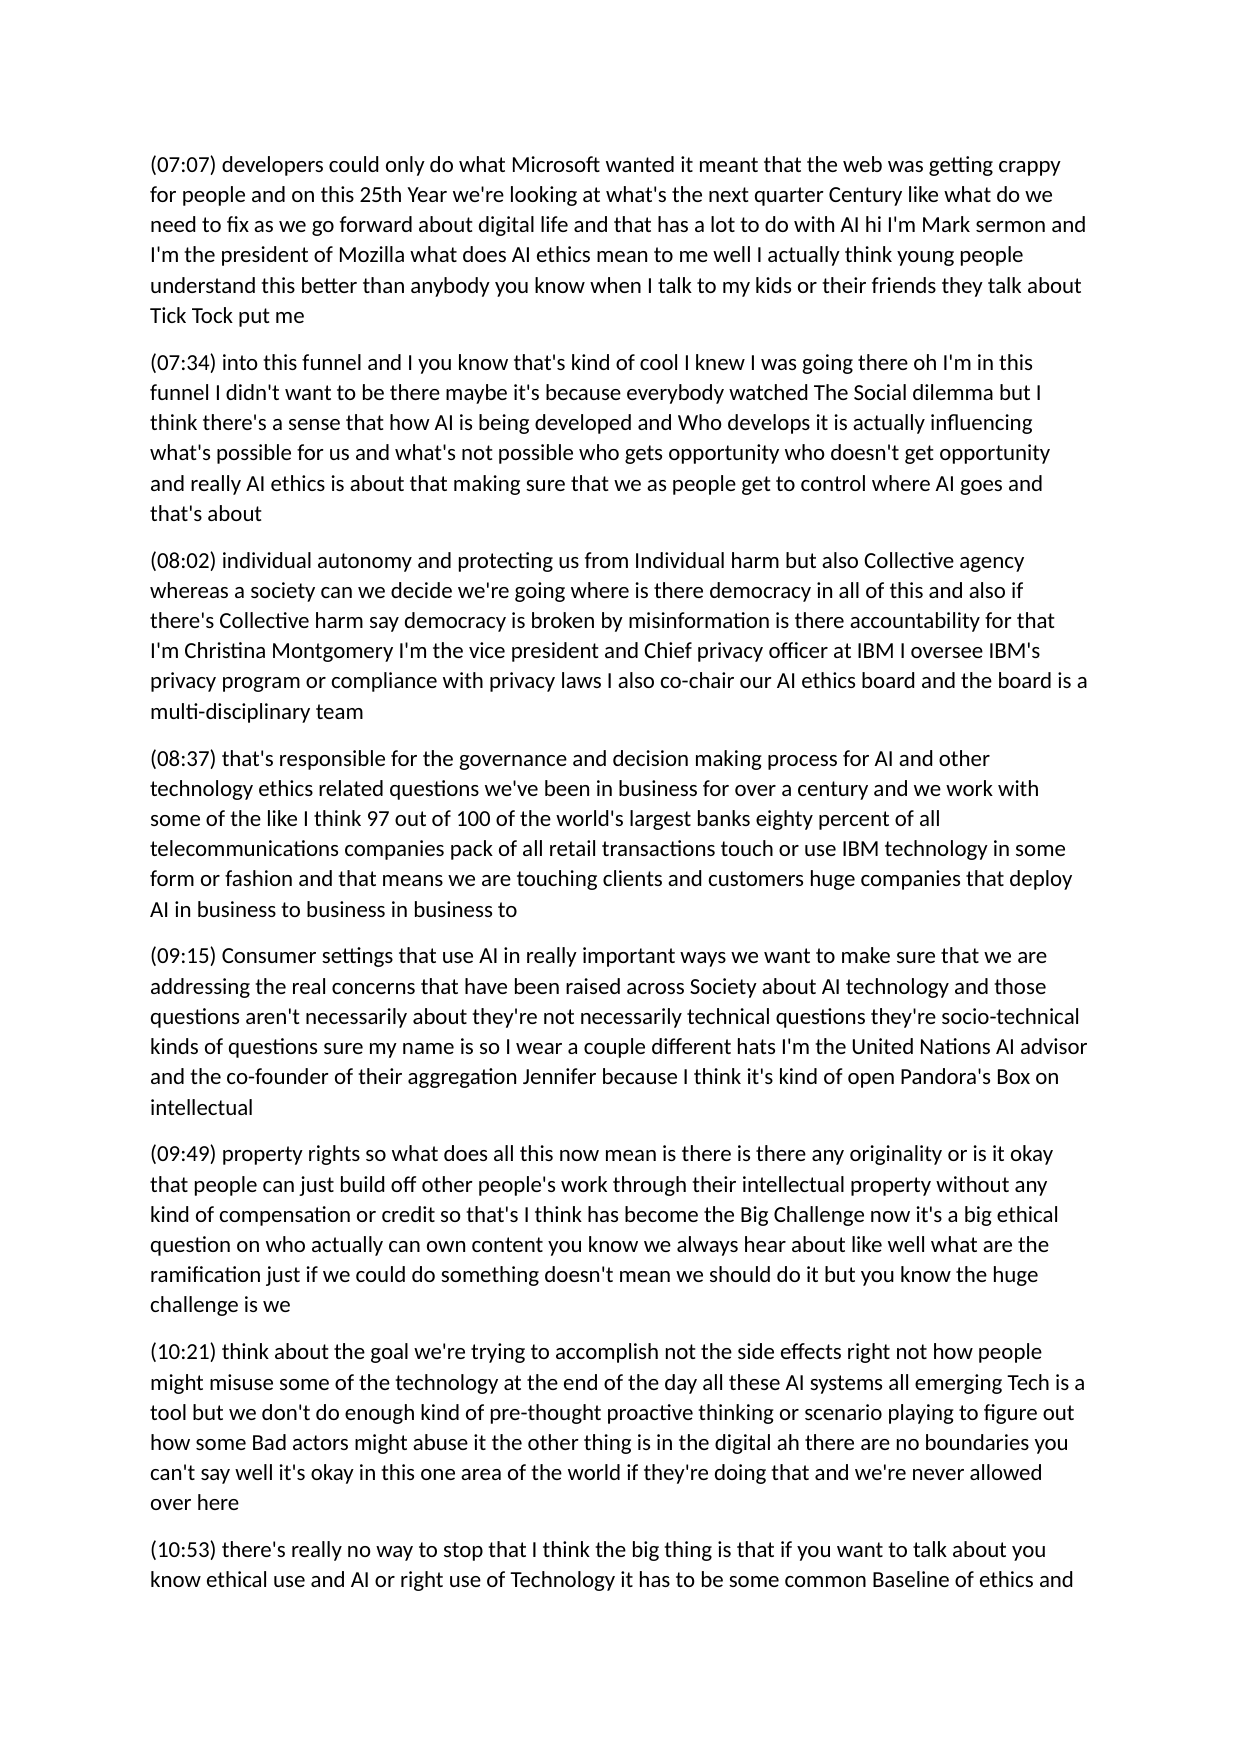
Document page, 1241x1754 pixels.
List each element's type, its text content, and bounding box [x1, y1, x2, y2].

text (08:02) individual autonomy and protecting us from Individual harm but also Collective agency whereas a society can we decide we're going where is there democracy in all of this and also if there's Collective harm say democracy is broken by misinformation is there accountability for that I'm Christina Montgomery I'm the vice president and Chief privacy officer at IBM I oversee IBM's privacy program or compliance with privacy laws I also co-chair our AI ethics board and the board is a multi-disciplinary team [150, 546, 1090, 725]
text (09:15) Consumer settings that use AI in really important ways we want to make sure that we are addressing the real concerns that have been raised across Society about AI technology and those questions aren't necessarily about they're not necessarily technical questions they're socio-technical kinds of questions sure my name is so I wear a couple different hats I'm the United Nations AI advisor and the co-founder of their aggregation Jennifer because I think it's kind of open Pandora's Box on intellectual [150, 942, 1090, 1121]
text (07:34) into this funnel and I you know that's kind of cool I knew I was going there oh I'm in this funnel I didn't want to be there maybe it's because everybody watched The Social dilemma but I think there's a sense that how AI is being developed and Who develops it is actually influencing what's possible for us and what's not possible who gets opportunity who doesn't get opportunity and really AI ethics is about that making sure that we as people get to control where AI goes and that's about [150, 348, 1090, 527]
text (07:07) developers could only do what Microsoft wanted it meant that the web was getting crappy for people and on this 25th Year we're looking at what's the next quarter Century like what do we need to fix as we go forward about digital life and that has a lot to do with AI hi I'm Mark sermon and I'm the president of Mozilla what does AI ethics mean to me well I actually think young people understand this better than anybody you know when I talk to my kids or their friends they talk about Tick Tock put me [150, 150, 1090, 329]
text (08:37) that's responsible for the governance and decision making process for AI and other technology ethics related questions we've been in business for over a century and we work with some of the like I think 97 out of 100 of the world's largest banks eighty percent of all telecommunications companies pack of all retail transactions touch or use IBM technology in some form or fashion and that means we are touching clients and customers huge companies that deploy AI in business to business in business to [150, 744, 1090, 923]
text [150, 1535, 1090, 1594]
text (10:21) think about the goal we're trying to accomplish not the side effects right not how people might misuse some of the technology at the end of the day all these AI systems all emerging Tech is a tool but we don't do enough kind of pre-thought proactive thinking or scenario playing to figure out how some Bad actors might abuse it the other thing is in the digital ah there are no boundaries you can't say well it's okay in this one area of the world if they're doing that and we're never allowed over here [150, 1337, 1090, 1517]
text (09:49) property rights so what does all this now mean is there is there any originality or is it okay that people can just build off other people's work through their intellectual property without any kind of compensation or credit so that's I think has become the Big Challenge now it's a big ethical question on who actually can own content you know we always hear about like well what are the ramification just if we could do something doesn't mean we should do it but you know the huge challenge is we [150, 1139, 1090, 1319]
